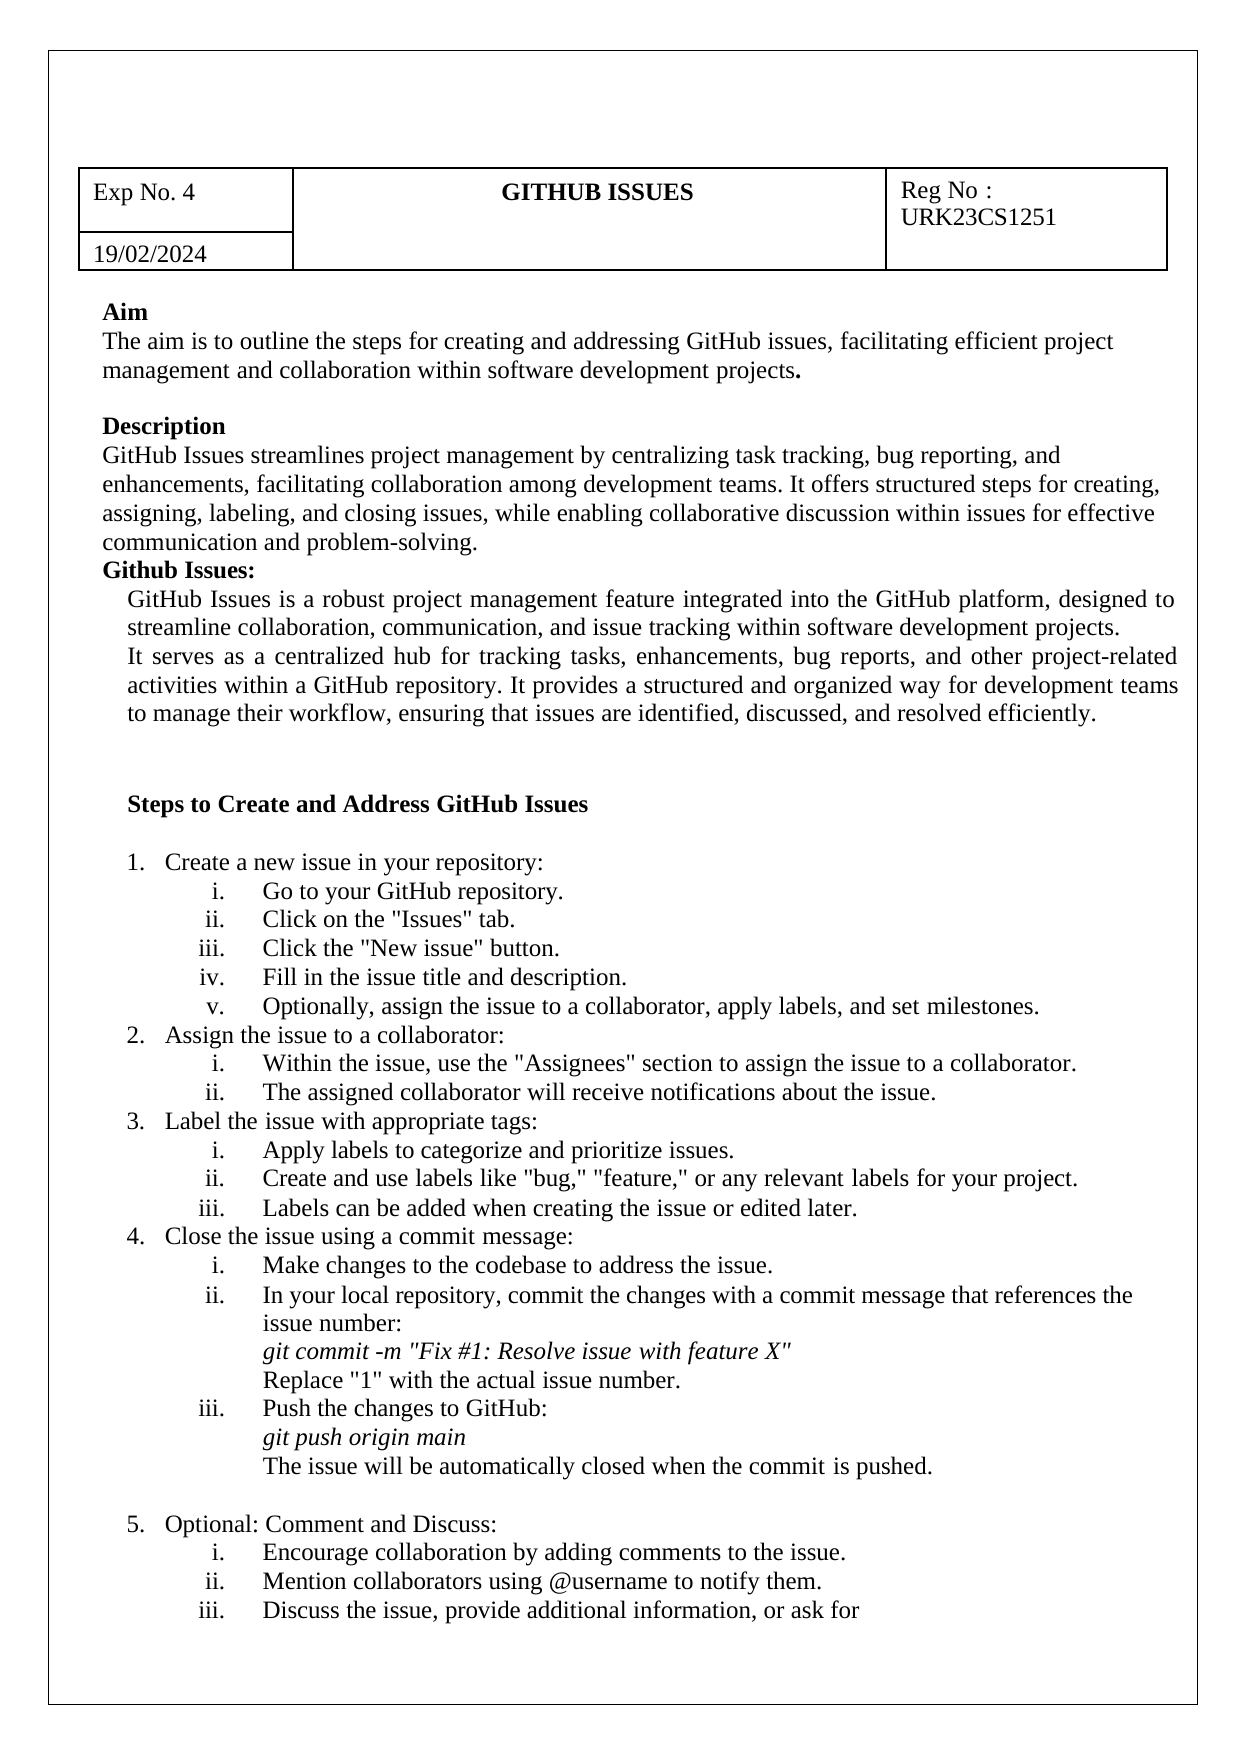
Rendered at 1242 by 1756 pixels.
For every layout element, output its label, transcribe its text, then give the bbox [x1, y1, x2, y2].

list Within the issue, use the "Assignees" section to assign the issue to a collaborator. [212, 1049, 1197, 1078]
text Replace "1" with the actual issue number. [263, 1365, 1197, 1394]
list Optionally, assign the issue to a collaborator, apply labels, and set milestones. [206, 991, 1197, 1020]
list Make changes to the codebase to address the issue. [212, 1250, 1197, 1279]
table_header GITHUB ISSUES [294, 169, 885, 268]
list Click the "New issue" button. [198, 933, 1197, 962]
list Close the issue using a commit message: [126, 1222, 1197, 1250]
list Create and use labels like "bug," "feature," or any relevant labels for your project. [205, 1164, 1197, 1192]
text The aim is to outline the steps for creating and addressing GitHub issues, facilitating efficient project management and collaboration within software development projects. [102, 326, 1197, 383]
text The issue will be automatically closed when the commit is pushed. [263, 1451, 1197, 1480]
text GitHub Issues streamlines project management by centralizing task tracking, bug reporting, and enhancements, facilitating collaboration among development teams. It offers structured steps for creating, assigning, labeling, and closing issues, while enabling collaborative discussion within issues for effective communication and problem-solving. [102, 441, 1197, 556]
list Mention collaborators using @username to notify them. [205, 1567, 1197, 1595]
list Go to your GitHub repository. [212, 876, 1197, 905]
subtitle Steps to Create and Address GitHub Issues [127, 789, 1197, 818]
text GitHub Issues is a robust project management feature integrated into the GitHub platform, designed to streamline collaboration, communication, and issue tracking within software development projects. [127, 584, 1177, 641]
list Apply labels to categorize and prioritize issues. [212, 1135, 1197, 1164]
list Fill in the issue title and description. [199, 962, 1197, 991]
text git push origin main [263, 1423, 1197, 1451]
list Click on the "Issues" tab. [205, 905, 1197, 933]
list The assigned collaborator will receive notifications about the issue. [205, 1078, 1197, 1106]
list Encourage collaboration by adding comments to the issue. [212, 1538, 1197, 1567]
subtitle Github Issues: [102, 556, 1197, 584]
list Labels can be added when creating the issue or edited later. [198, 1193, 1197, 1222]
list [102, 1596, 958, 1624]
text It serves as a centralized hub for tracking tasks, enhancements, bug reports, and other project-related activities within a GitHub repository. It provides a structured and organized way for development teams to manage their workflow, ensuring that issues are identified, discussed, and resolved efficiently. [127, 641, 1179, 727]
list Push the changes to GitHub: [198, 1394, 1197, 1422]
subtitle Aim [102, 298, 1197, 326]
list In your local repository, commit the changes with a commit message that references the issue number: [205, 1280, 1134, 1337]
table_cell 19/02/2024 [80, 233, 292, 268]
table_header Reg No : URK23CS1251 [887, 169, 1166, 268]
subtitle Description [102, 412, 1197, 441]
list Create a new issue in your repository: [126, 847, 1197, 876]
list Label the issue with appropriate tags: [126, 1106, 1197, 1135]
list Optional: Comment and Discuss: [126, 1510, 1197, 1538]
text git commit -m "Fix #1: Resolve issue with feature X" [263, 1337, 1197, 1365]
list Assign the issue to a collaborator: [126, 1020, 1197, 1049]
table_header Exp No. 4 [80, 169, 292, 231]
